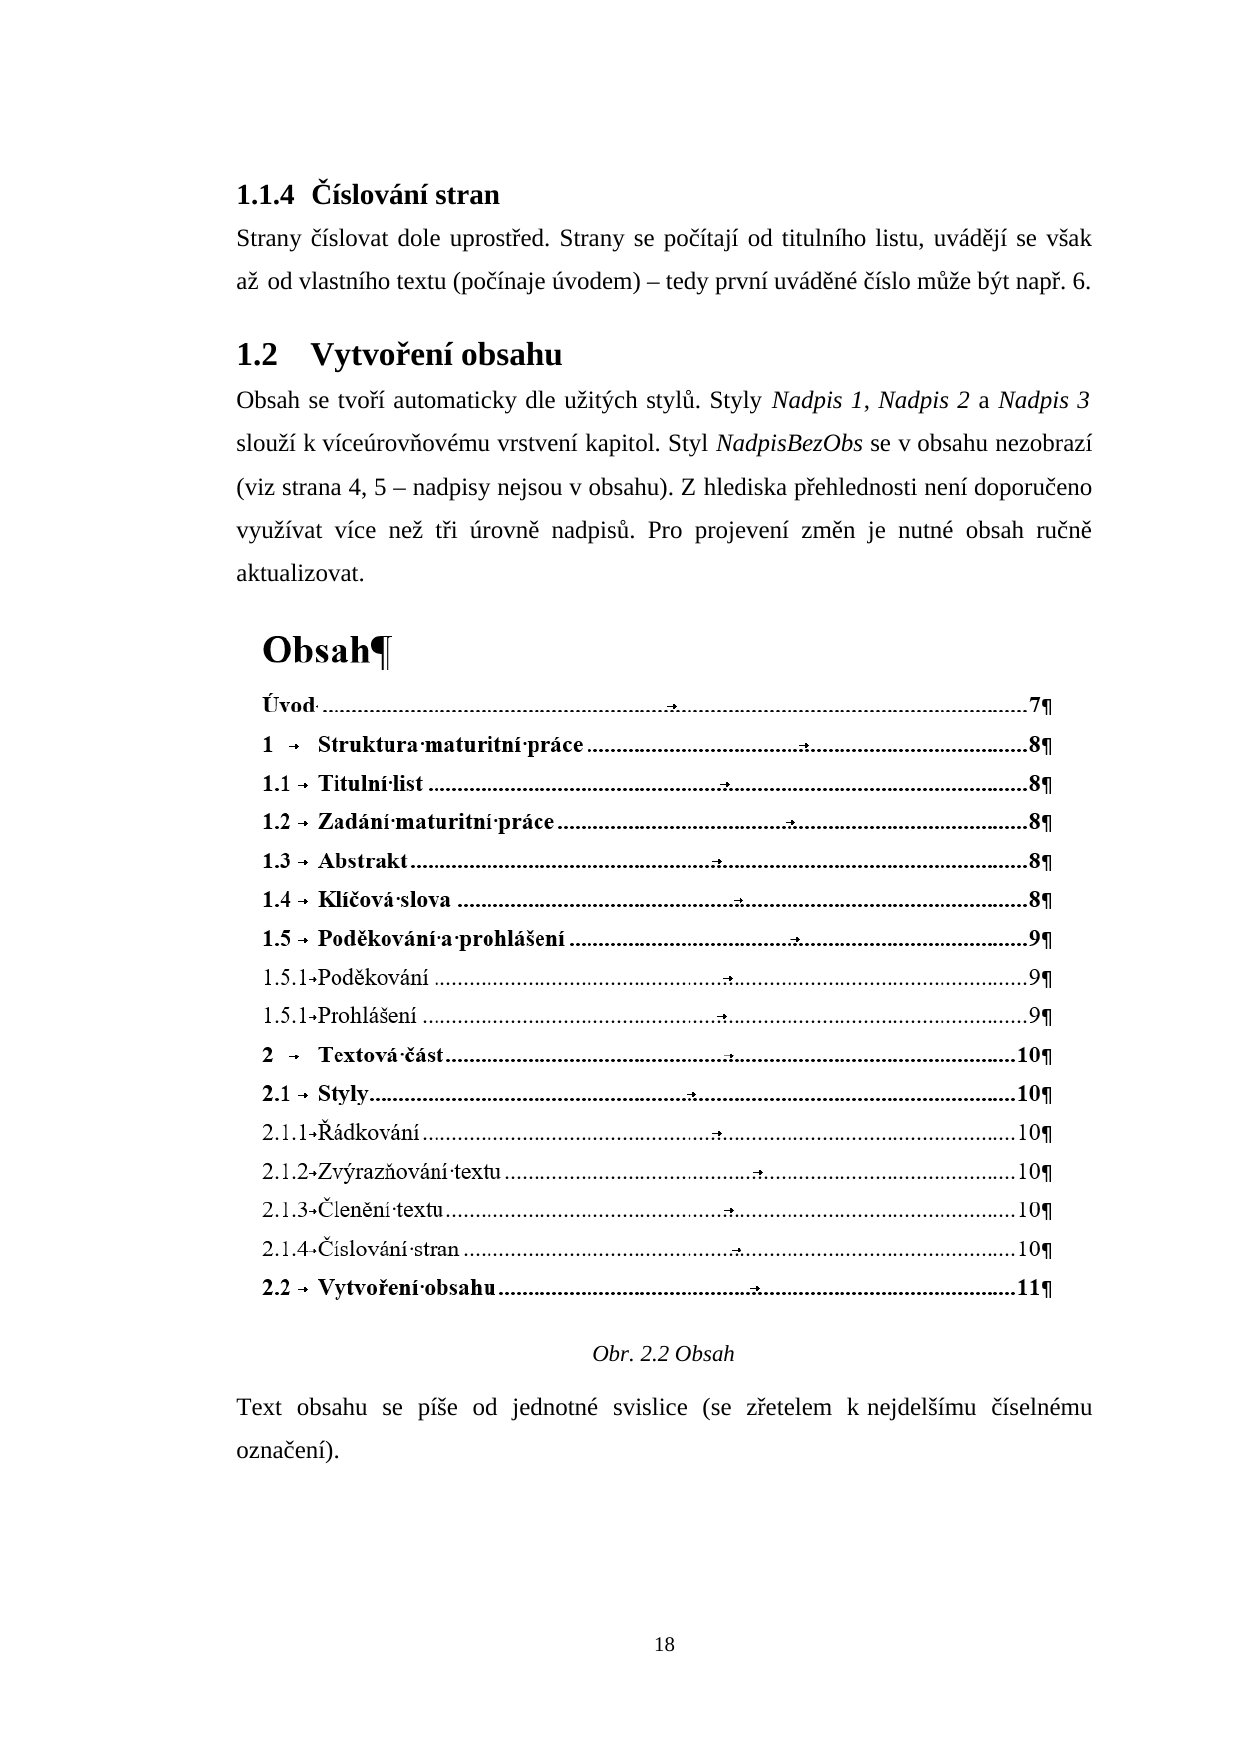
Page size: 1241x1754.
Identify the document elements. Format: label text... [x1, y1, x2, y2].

text Text obsahu se píše od jednotné svislice (se zřetelem k nejdelšímu číselnému označení). [236, 1392, 1092, 1464]
subtitle Vytvoření obsahu [236, 334, 1092, 373]
text Obsah se tvoří automaticky dle užitých stylů. Styly Nadpis 1, Nadpis 2 a Nadpis 3 slouží k víceúrovňovému vrstvení kapitol. Styl NadpisBezObs se v obsahu nezobrazí (viz strana 4, 5 – nadpisy nejsou v obsahu). Z hlediska přehlednosti není doporučeno využívat více než tři úrovně nadpisů. Pro projevení změn je nutné obsah ručně aktualizovat. [236, 385, 1092, 587]
subtitle Číslování stran [236, 177, 1092, 211]
text Strany číslovat dole uprostřed. Strany se počítají od titulního listu, uvádějí se však až od vlastního textu (počínaje úvodem) – tedy první uváděné číslo může být např. 6. [236, 223, 1092, 295]
picture [236, 613, 1093, 1301]
